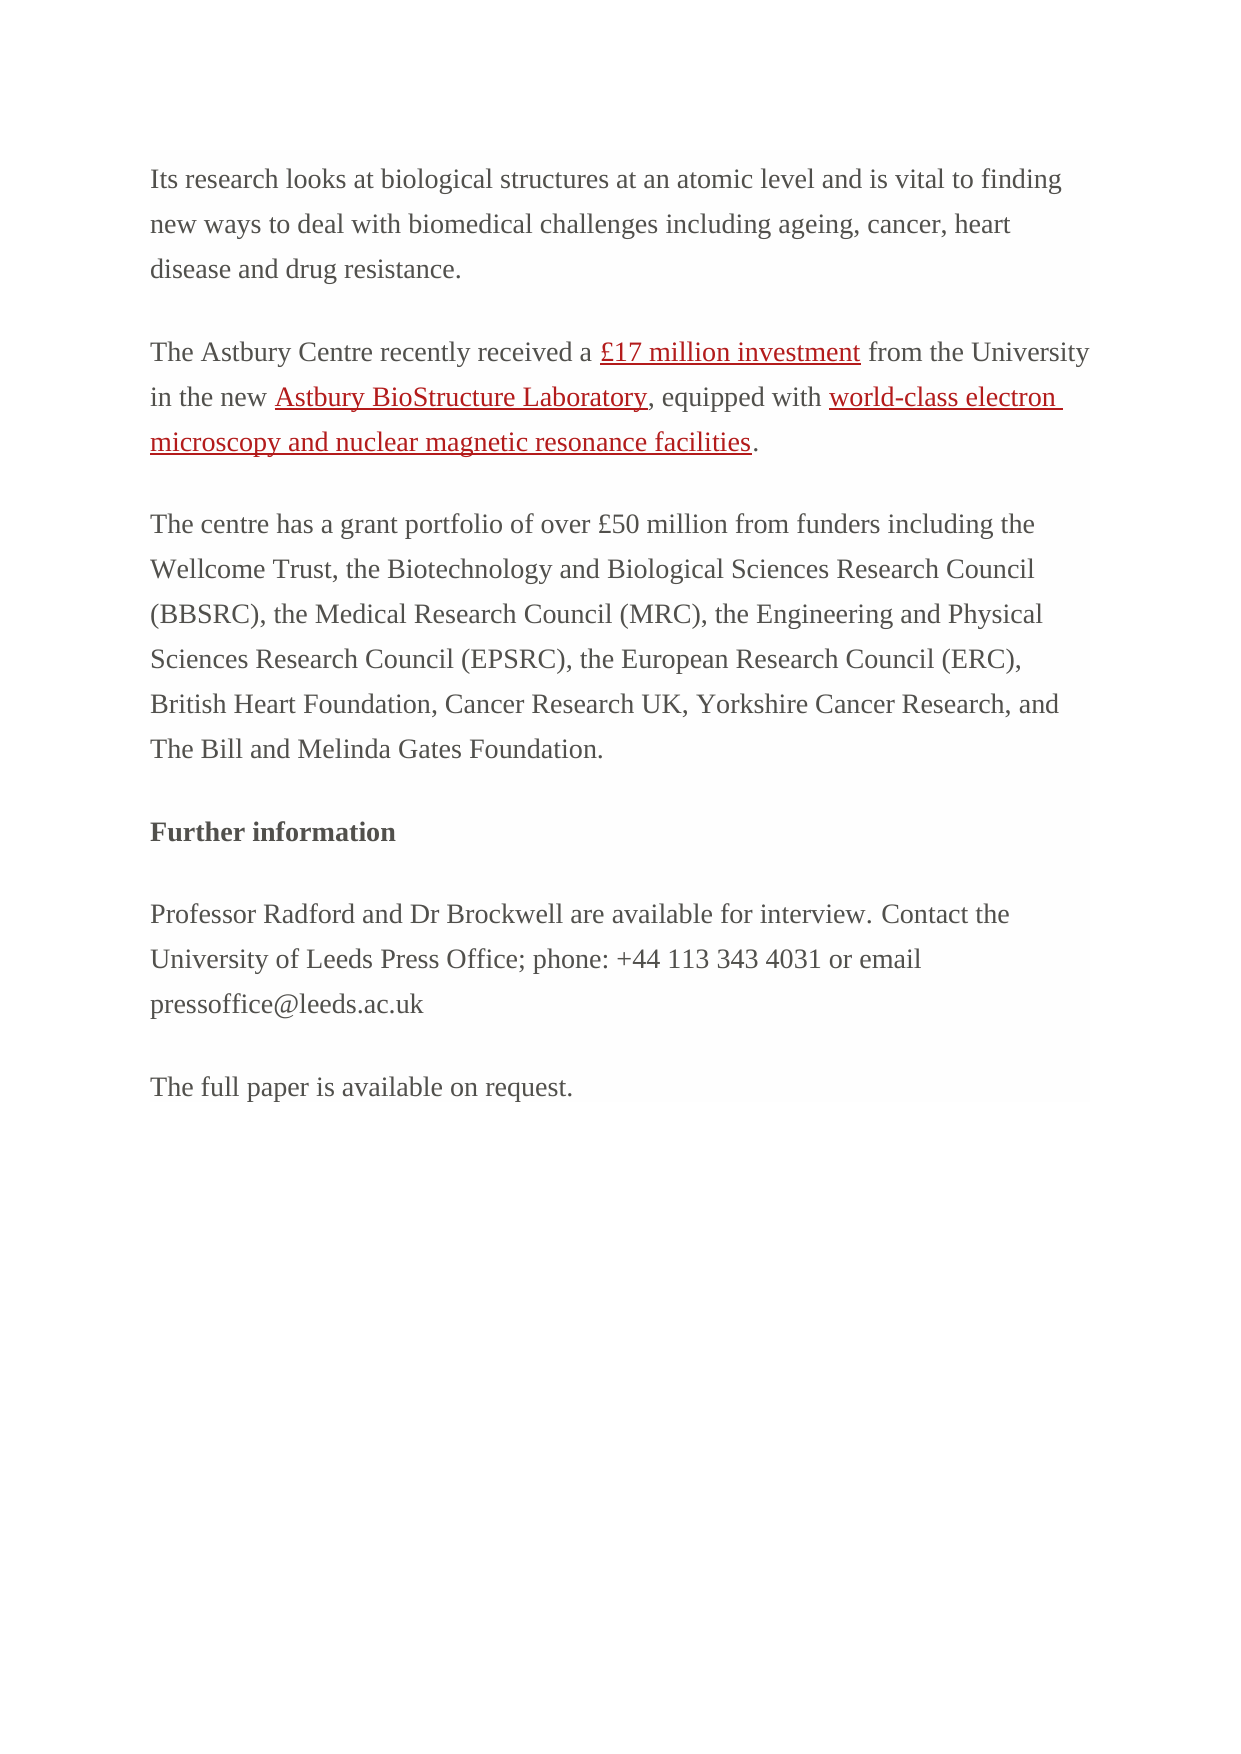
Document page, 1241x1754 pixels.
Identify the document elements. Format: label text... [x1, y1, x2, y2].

text Its research looks at biological structures at an atomic level and is vital to finding new ways to deal with biomedical challenges including ageing, cancer, heart disease and drug resistance. [150, 150, 1090, 285]
text Professor Radford and Dr Brockwell are available for interview. Contact the University of Leeds Press Office; phone: +44 113 343 4031 or email pressoffice@leeds.ac.uk [150, 885, 1090, 1020]
text The Astbury Centre recently received a £17 million investment from the University in the new Astbury BioStructure Laboratory, equipped with world-class electron microscopy and nuclear magnetic resonance facilities. [150, 322, 1090, 457]
text The centre has a grant portfolio of over £50 million from funders including the Wellcome Trust, the Biotechnology and Biological Sciences Research Council (BBSRC), the Medical Research Council (MRC), the Engineering and Physical Sciences Research Council (EPSRC), the European Research Council (ERC), British Heart Foundation, Cancer Research UK, Yorkshire Cancer Research, and The Bill and Melinda Gates Foundation. [150, 495, 1090, 765]
text The full paper is available on request. [150, 1057, 1090, 1102]
text Further information [150, 802, 1090, 847]
